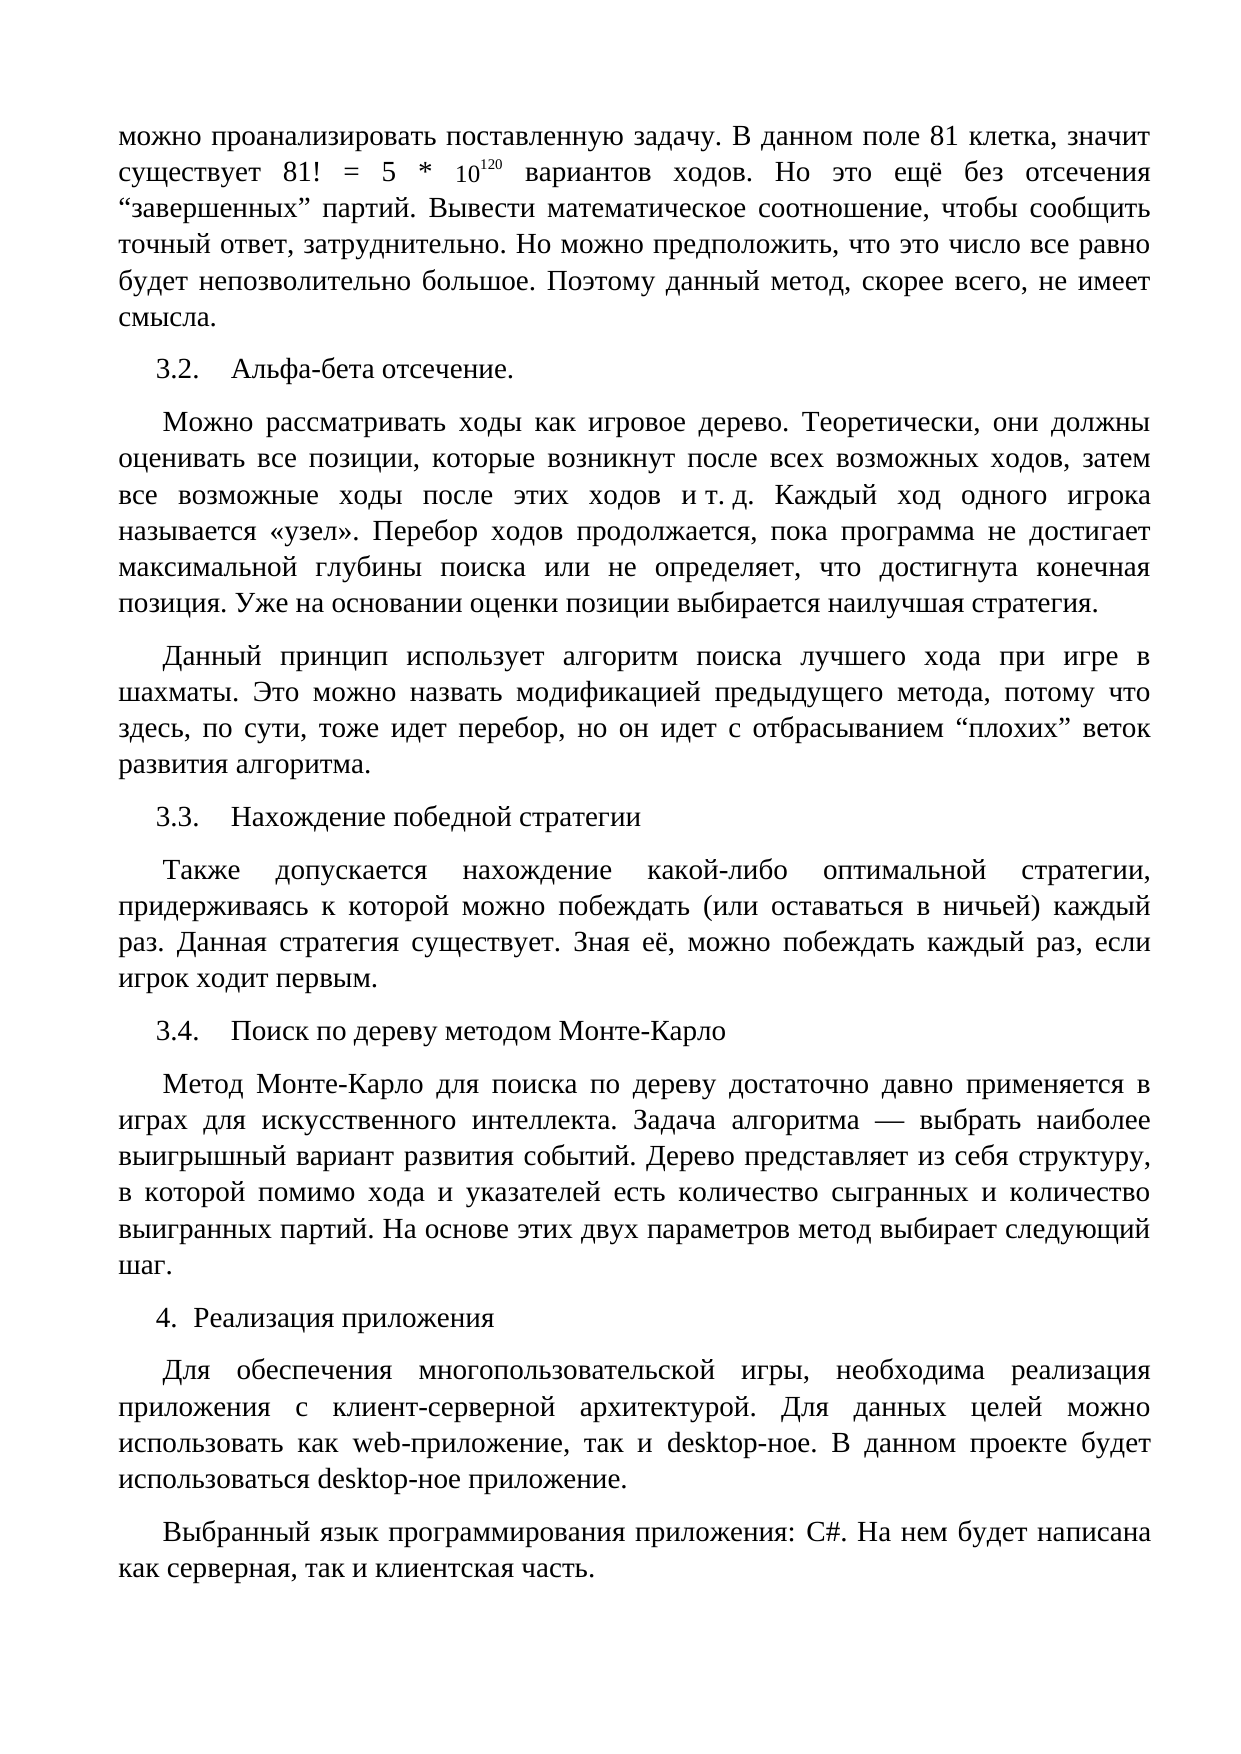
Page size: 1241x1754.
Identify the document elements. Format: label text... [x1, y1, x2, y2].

list Поиск по дереву методом Монте-Карло [156, 1013, 1152, 1047]
text Выбранный язык программирования приложения: C#. На нем будет написана как серверная, так и клиентская часть. [118, 1514, 1152, 1583]
text Можно рассматривать ходы как игровое дерево. Теоретически, они должны оценивать все позиции, которые возникнут после всех возможных ходов, затем все возможные ходы после этих ходов и т. д. Каждый ход одного игрока называется «узел». Перебор ходов продолжается, пока программа не достигает максимальной глубины поиска или не определяет, что достигнута конечная позиция. Уже на основании оценки позиции выбирается наилучшая стратегия. [118, 404, 1152, 619]
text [118, 118, 1152, 332]
text Данный принцип использует алгоритм поиска лучшего хода при игре в шахматы. Это можно назвать модификацией предыдущего метода, потому что здесь, по сути, тоже идет перебор, но он идет с отбрасыванием “плохих” веток развития алгоритма. [118, 638, 1152, 780]
list Реализация приложения [156, 1300, 1152, 1333]
text Также допускается нахождение какой-либо оптимальной стратегии, придерживаясь к которой можно побеждать (или оставаться в ничьей) каждый раз. Данная стратегия существует. Зная её, можно побеждать каждый раз, если игрок ходит первым. [118, 852, 1152, 994]
list Нахождение победной стратегии [156, 799, 1152, 833]
text Метод Монте-Карло для поиска по дереву достаточно давно применяется в играх для искусственного интеллекта. Задача алгоритма — выбрать наиболее выигрышный вариант развития событий. Дерево представляет из себя структуру, в которой помимо хода и указателей есть количество сыгранных и количество выигранных партий. На основе этих двух параметров метод выбирает следующий шаг. [118, 1066, 1152, 1280]
text Для обеспечения многопользовательской игры, необходима реализация приложения с клиент-серверной архитектурой. Для данных целей можно использовать как web-приложение, так и desktop-ное. В данном проекте будет использоваться desktop-ное приложение. [118, 1352, 1152, 1494]
list Альфа-бета отсечение. [156, 352, 1152, 385]
